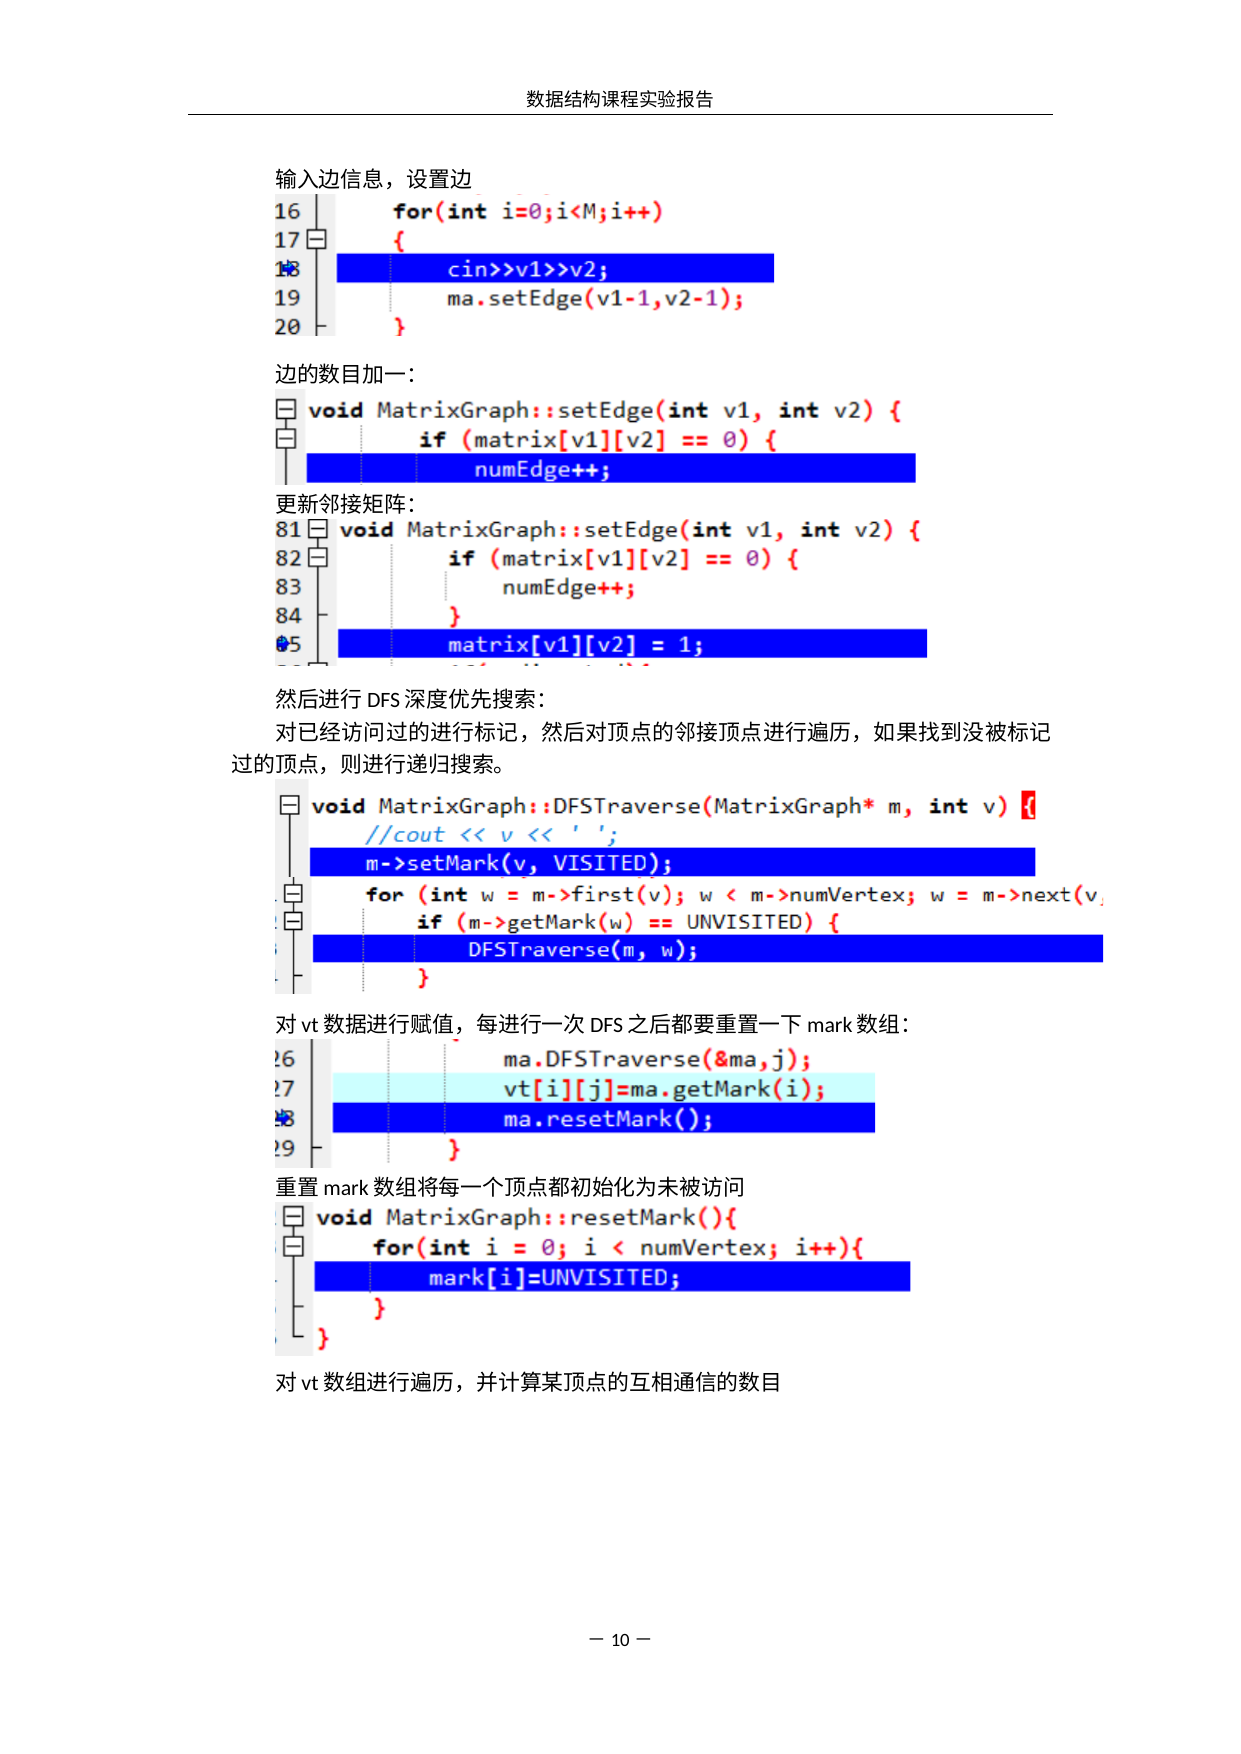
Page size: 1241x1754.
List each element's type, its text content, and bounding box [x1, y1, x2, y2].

text 更新邻接矩阵： [231, 487, 1053, 519]
text 对vt数据进行赋值，每进行一次DFS之后都要重置一下mark数组： [231, 1007, 1053, 1039]
picture [275, 389, 916, 485]
picture [275, 1039, 876, 1168]
text 边的数目加一： [231, 357, 1053, 389]
text 然后进行DFS深度优先搜索： [231, 682, 1053, 714]
text 对已经访问过的进行标记，然后对顶点的邻接顶点进行遍历，如果找到没被标记过的顶点，则进行递归搜索。 [231, 714, 1053, 779]
text 输入边信息，设置边 [231, 162, 1053, 194]
picture [275, 519, 928, 666]
text 对vt数组进行遍历，并计算某顶点的互相通信的数目 [231, 1364, 1053, 1397]
picture [275, 194, 775, 336]
picture [275, 1202, 911, 1356]
picture [275, 779, 1104, 994]
text 重置mark数组将每一个顶点都初始化为未被访问 [231, 1169, 1053, 1202]
